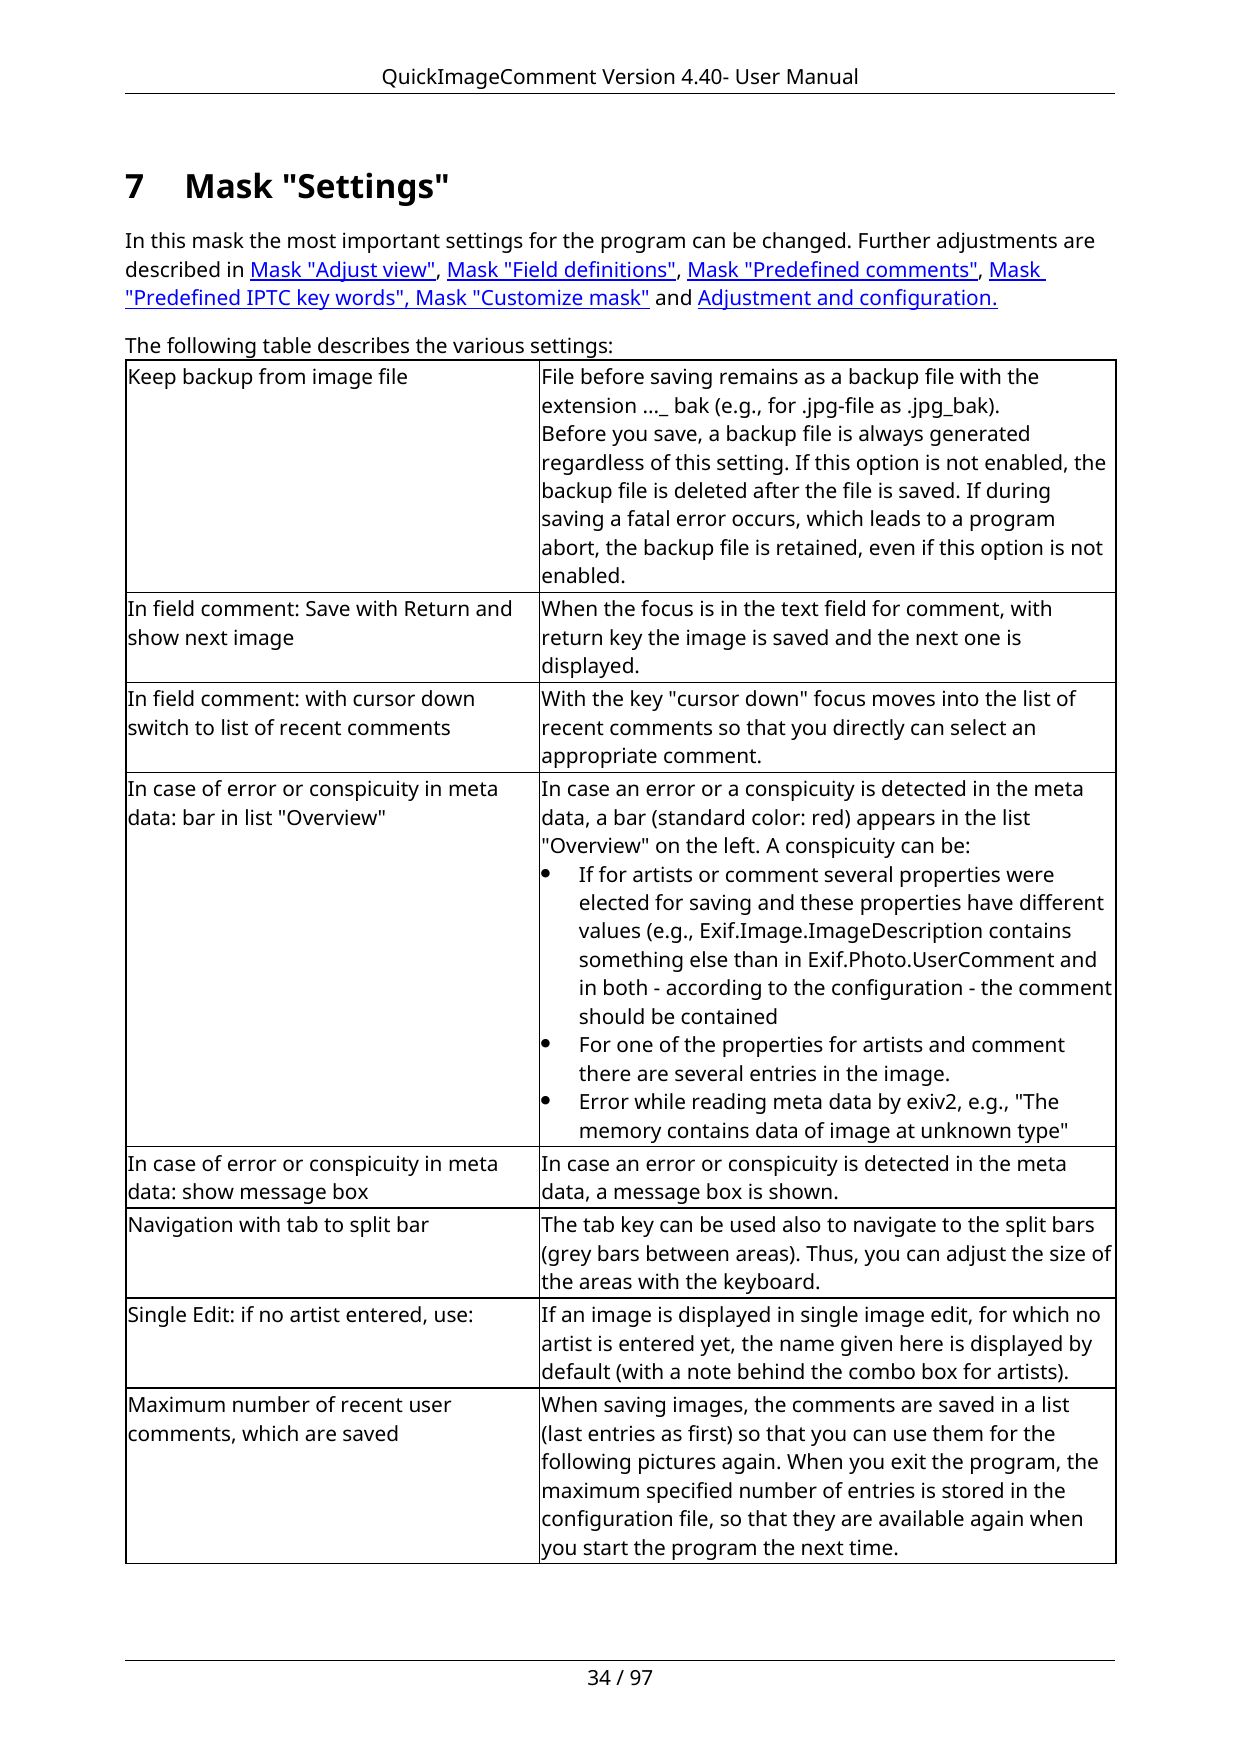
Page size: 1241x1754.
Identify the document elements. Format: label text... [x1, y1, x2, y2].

table_cell In field comment: Save with Return and show next image [127, 593, 539, 681]
text In this mask the most important settings for the program can be changed. Further adjustments are described in Mask "Adjust view", Mask "Field definitions", Mask "Predefined comments", Mask "Predefined IPTC key words", Mask "Customize mask" and Adjustment and configuration. [125, 227, 1115, 312]
table_header File before saving remains as a backup file with the extension ..._ bak (e.g., for .jpg-file as .jpg_bak). Before you save, a backup file is always generated regardless of this setting. If this option is not enabled, the backup file is deleted after the file is saved. If during saving a fatal error occurs, which leads to a program abort, the backup file is retained, even if this option is not enabled. [540, 361, 1115, 591]
table_cell The tab key can be used also to navigate to the split bars (grey bars between areas). Thus, you can adjust the size of the areas with the keyboard. [540, 1209, 1115, 1297]
table_cell In case an error or a conspicuity is detected in the meta data, a bar (standard color: red) appears in the list "Overview" on the left. A conspicuity can be: If for artists or comment several properties were elected for saving and these properties have different values (e.g., Exif.Image.ImageDescription contains something else than in Exif.Photo.UserComment and in both - according to the configuration - the comment should be contained For one of the properties for artists and comment there are several entries in the image. Error while reading meta data by exiv2, e.g., "The memory contains data of image at unknown type" [540, 773, 1115, 1146]
table_cell In case of error or conspicuity in meta data: show message box [127, 1147, 539, 1207]
table_cell When saving images, the comments are saved in a list (last entries as first) so that you can use them for the following pictures again. When you exit the program, the maximum specified number of entries is stored in the configuration file, so that they are available again when you start the program the next time. [540, 1389, 1115, 1563]
table_cell In field comment: with cursor down switch to list of recent comments [127, 683, 539, 771]
table_cell Maximum number of recent user comments, which are saved [127, 1389, 539, 1563]
subtitle Mask "Settings" [125, 162, 1115, 208]
table_cell When the focus is in the text field for comment, with return key the image is saved and the next one is displayed. [540, 593, 1115, 681]
table_cell Navigation with tab to split bar [127, 1209, 539, 1297]
table_cell Single Edit: if no artist entered, use: [127, 1299, 539, 1387]
text The following table describes the various settings: [125, 331, 1115, 359]
table_cell In case of error or conspicuity in meta data: bar in list "Overview" [127, 773, 539, 1146]
table_header Keep backup from image file [127, 361, 539, 591]
table_cell In case an error or conspicuity is detected in the meta data, a message box is shown. [540, 1147, 1115, 1207]
table_cell If an image is displayed in single image edit, for which no artist is entered yet, the name given here is displayed by default (with a note behind the combo box for artists). [540, 1299, 1115, 1387]
table_cell With the key "cursor down" focus moves into the list of recent comments so that you directly can select an appropriate comment. [540, 683, 1115, 771]
